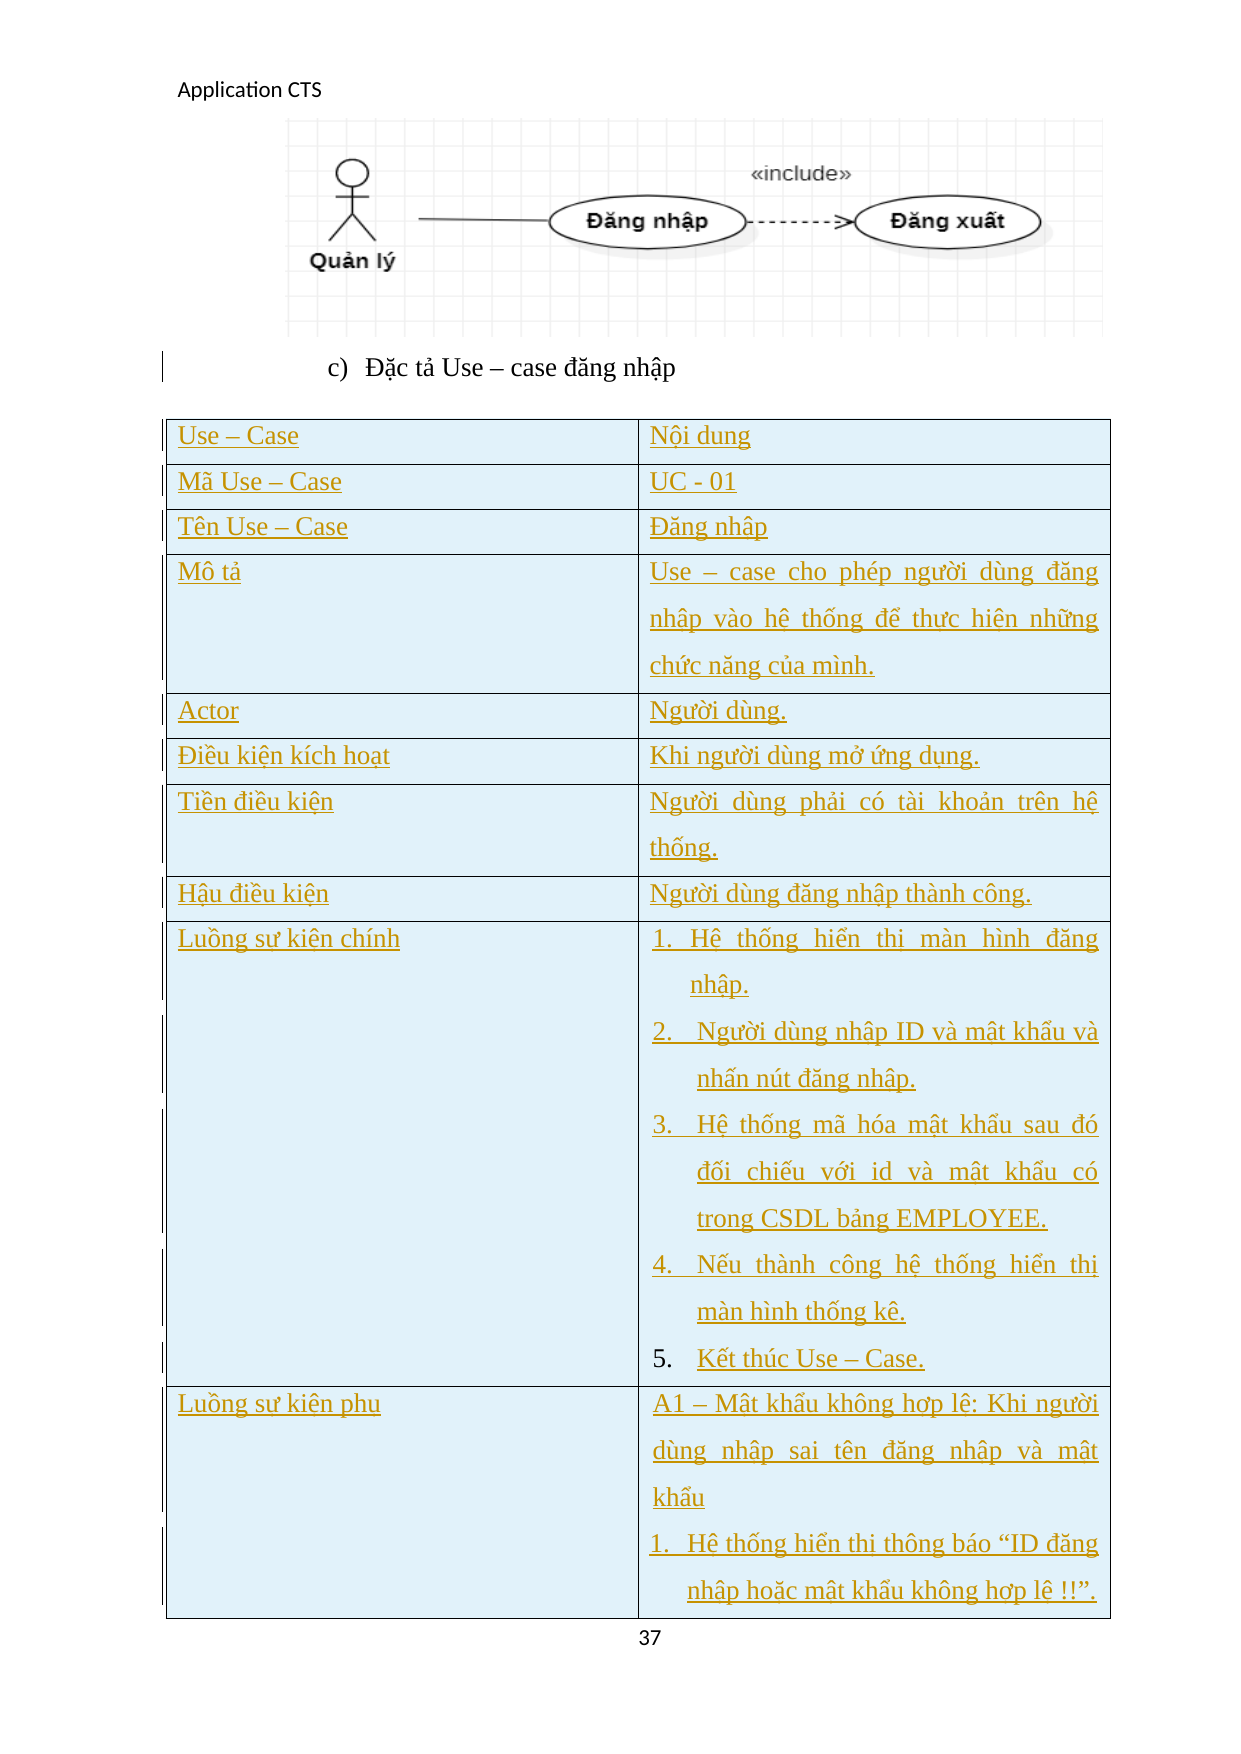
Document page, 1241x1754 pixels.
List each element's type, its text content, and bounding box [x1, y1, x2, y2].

picture [285, 118, 1103, 337]
list Đặc tả Use – case đăng nhập [327, 351, 1122, 382]
